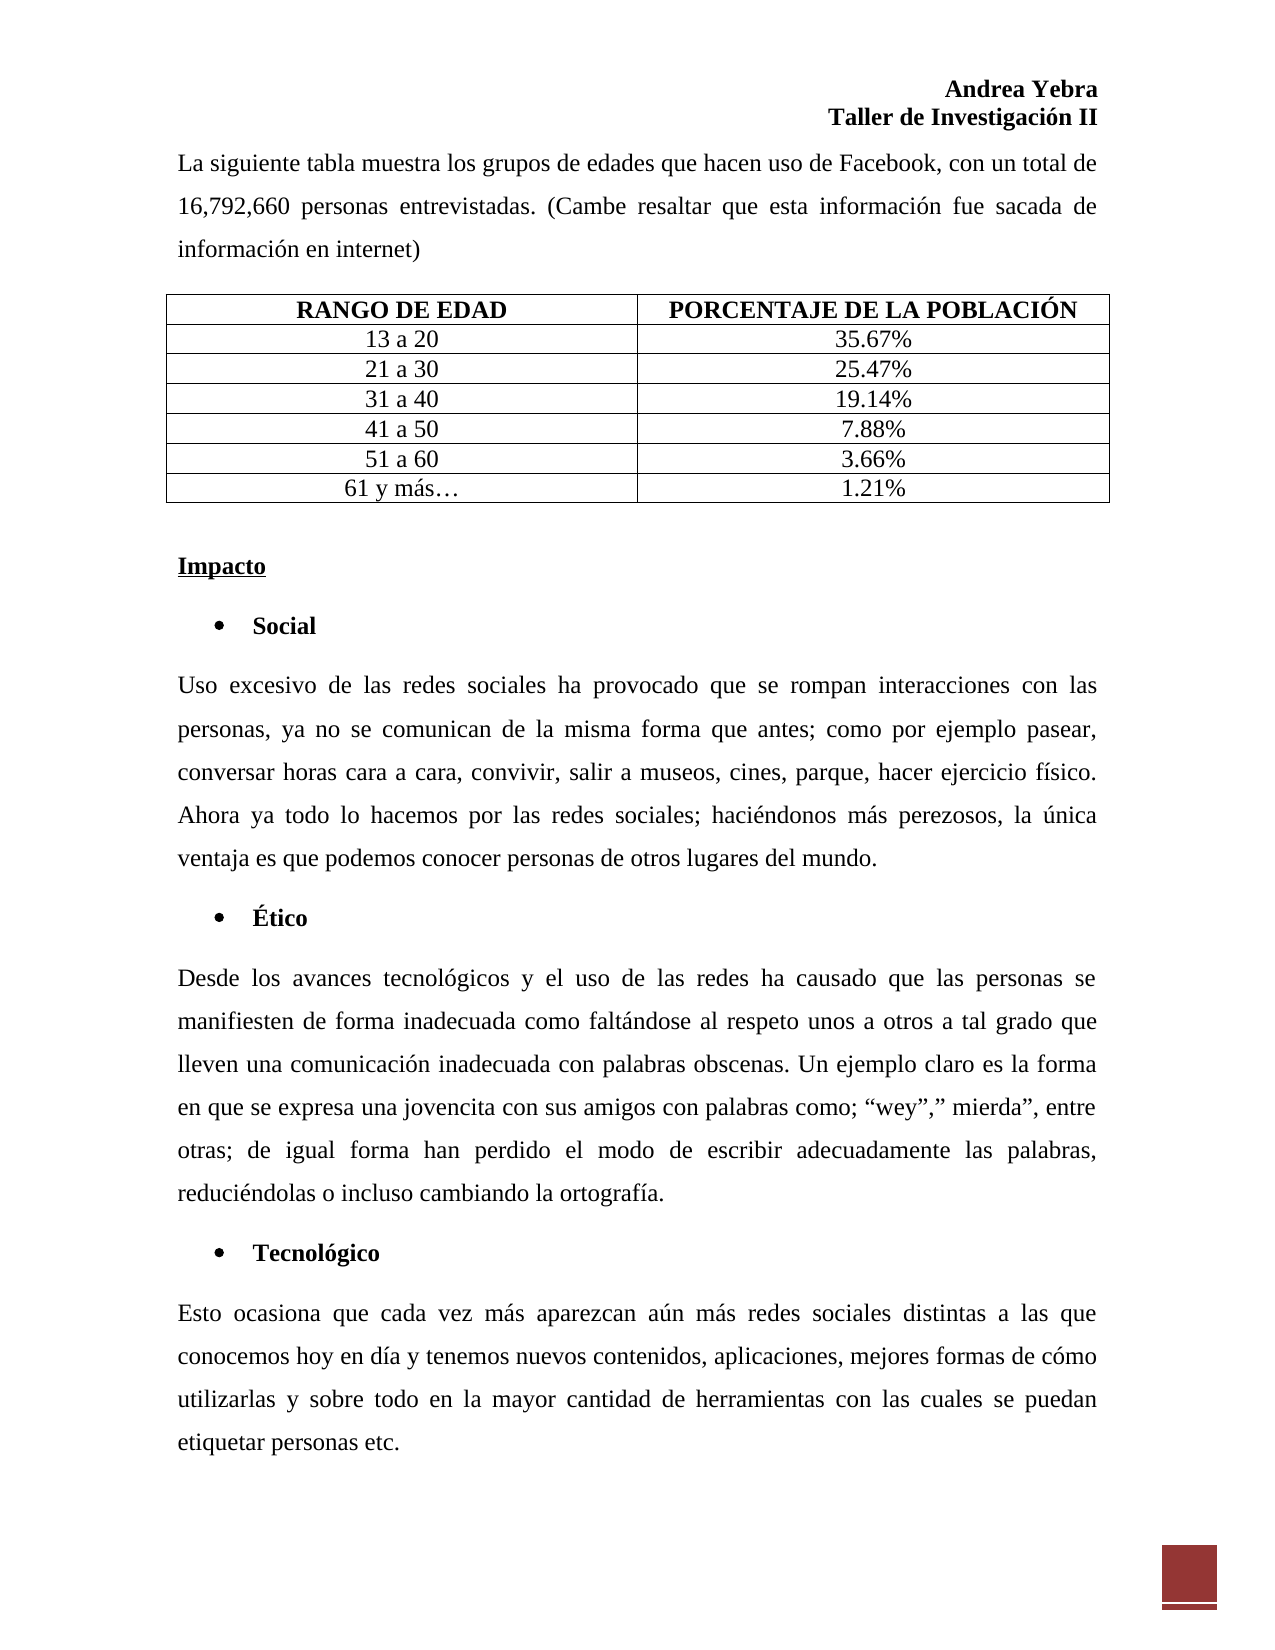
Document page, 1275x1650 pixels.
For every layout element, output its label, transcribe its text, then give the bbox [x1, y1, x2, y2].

table_cell 41 a 50 [167, 414, 637, 443]
list Tecnológico [215, 1238, 1098, 1267]
table_cell 3.66% [638, 444, 1109, 472]
text Impacto [177, 551, 1098, 580]
table_cell 35.67% [638, 325, 1109, 353]
list Ético [215, 903, 1098, 932]
table_cell 1.21% [638, 474, 1109, 502]
text Desde los avances tecnológicos y el uso de las redes ha causado que las personas se manifiesten de forma inadecuada como faltándose al respeto unos a otros a tal grado que lleven una comunicación inadecuada con palabras obscenas. Un ejemplo claro es la forma en que se expresa una jovencita con sus amigos con palabras como; “wey”,” mierda”, entre otras; de igual forma han perdido el modo de escribir adecuadamente las palabras, reduciéndolas o incluso cambiando la ortografía. [177, 963, 1098, 1207]
table_cell 51 a 60 [167, 444, 637, 472]
text La siguiente tabla muestra los grupos de edades que hacen uso de Facebook, con un total de 16,792,660 personas entrevistadas. (Cambe resaltar que esta información fue sacada de información en internet) [177, 148, 1098, 263]
list Social [215, 611, 1098, 639]
table_cell 25.47% [638, 354, 1109, 383]
table_cell 61 y más… [167, 474, 637, 502]
table_cell 31 a 40 [167, 384, 637, 413]
table_cell 21 a 30 [167, 354, 637, 383]
table_cell 13 a 20 [167, 325, 637, 353]
table_header PORCENTAJE DE LA POBLACIÓN [638, 295, 1109, 323]
table_cell 19.14% [638, 384, 1109, 413]
text Esto ocasiona que cada vez más aparezcan aún más redes sociales distintas a las que conocemos hoy en día y tenemos nuevos contenidos, aplicaciones, mejores formas de cómo utilizarlas y sobre todo en la mayor cantidad de herramientas con las cuales se puedan etiquetar personas etc. [177, 1298, 1098, 1456]
table_cell 7.88% [638, 414, 1109, 443]
text Uso excesivo de las redes sociales ha provocado que se rompan interacciones con las personas, ya no se comunican de la misma forma que antes; como por ejemplo pasear, conversar horas cara a cara, convivir, salir a museos, cines, parque, hacer ejercicio físico. Ahora ya todo lo hacemos por las redes sociales; haciéndonos más perezosos, la única ventaja es que podemos conocer personas de otros lugares del mundo. [177, 671, 1098, 872]
table_header RANGO DE EDAD [167, 295, 637, 323]
